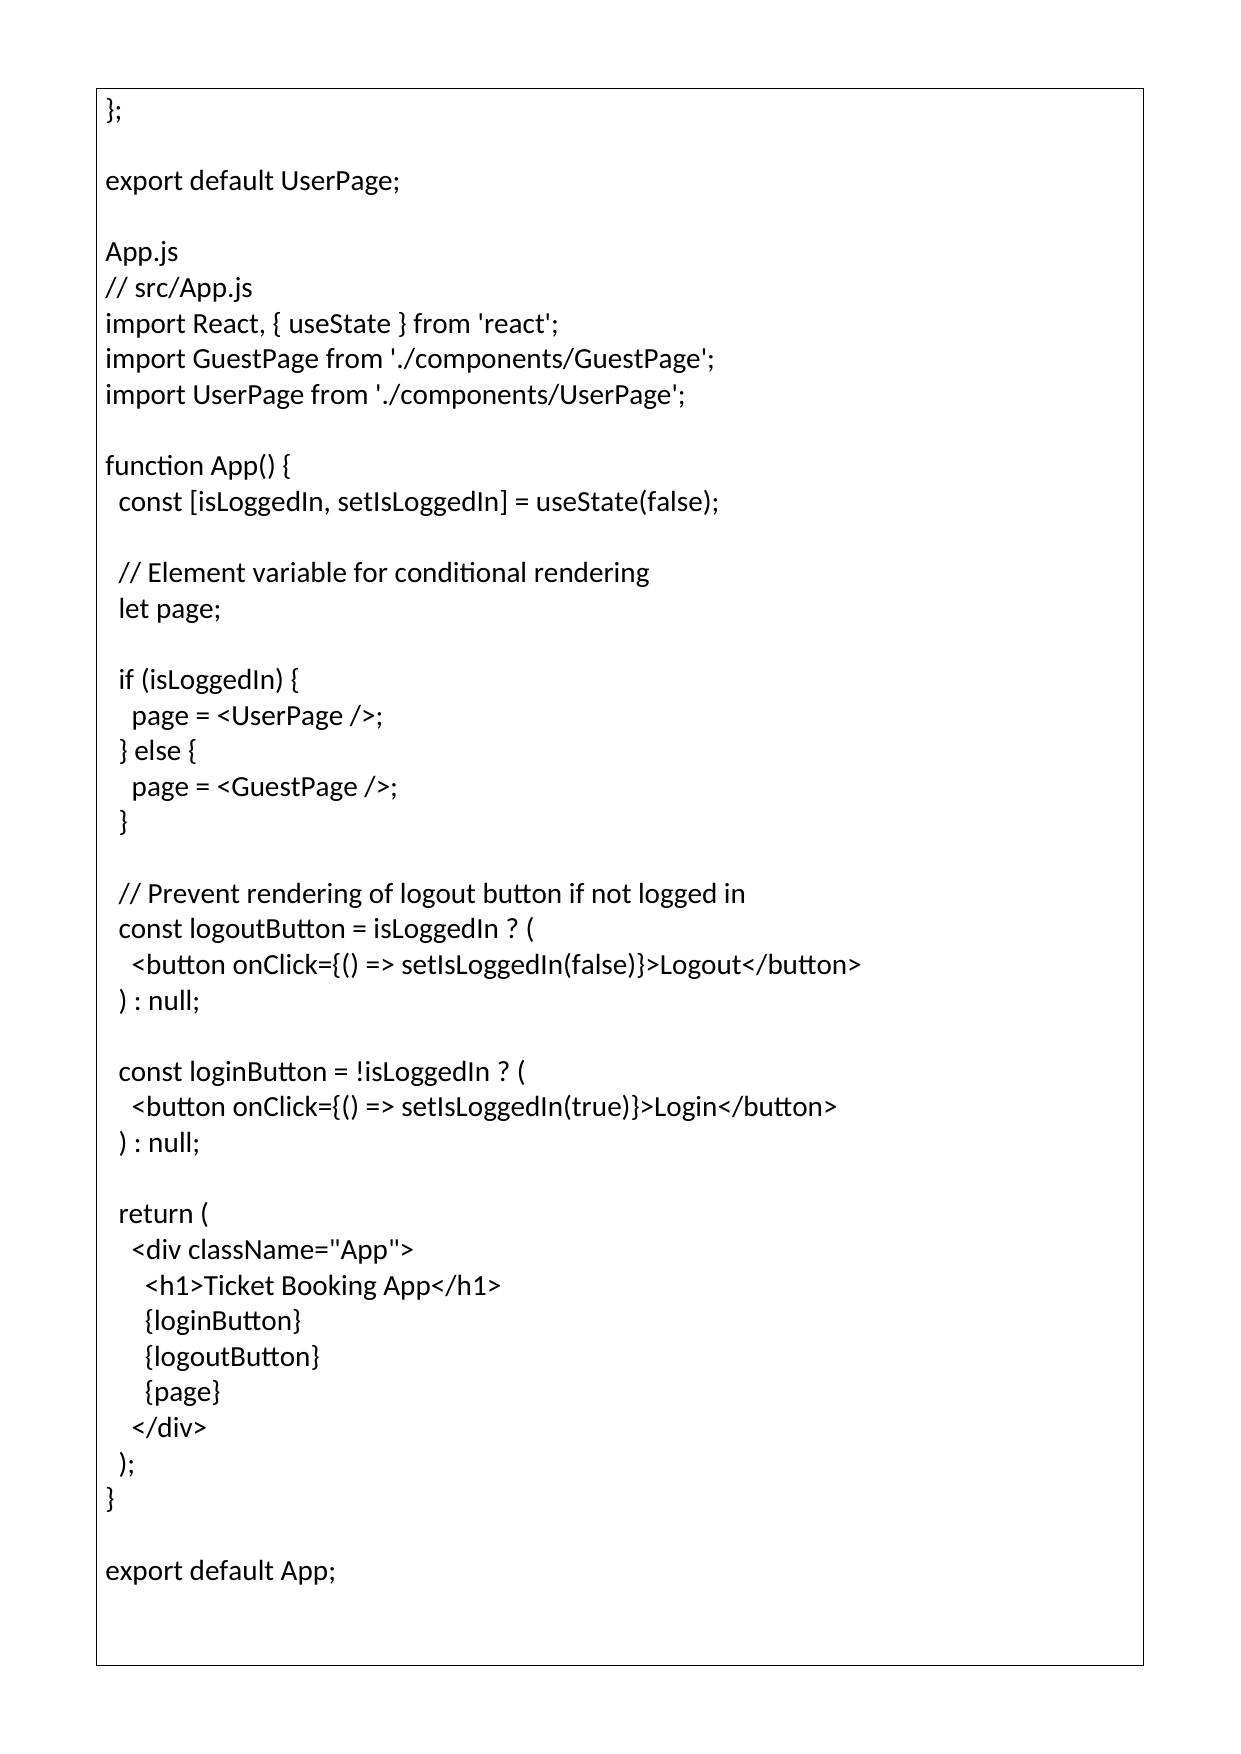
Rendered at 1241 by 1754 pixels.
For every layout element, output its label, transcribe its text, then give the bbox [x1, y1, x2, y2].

list }; [105, 91, 1135, 127]
list export default App; [105, 1552, 1135, 1587]
list if (isLoggedIn) { [105, 661, 1135, 697]
list } else { [105, 732, 1135, 768]
list const loginButton = !isLoggedIn ? ( [105, 1053, 1135, 1088]
list page = <UserPage />; [105, 697, 1135, 732]
list // Element variable for conditional rendering [105, 554, 1135, 590]
list {logoutButton} [105, 1338, 1135, 1373]
list const [isLoggedIn, setIsLoggedIn] = useState(false); [105, 483, 1135, 518]
list <button onClick={() => setIsLoggedIn(false)}>Logout</button> [105, 946, 1135, 982]
list return ( [105, 1195, 1135, 1231]
list const logoutButton = isLoggedIn ? ( [105, 910, 1135, 946]
list <div className="App"> [105, 1231, 1135, 1267]
list ); [105, 1445, 1135, 1480]
list ) : null; [105, 982, 1135, 1017]
list ) : null; [105, 1124, 1135, 1160]
list {page} [105, 1373, 1135, 1409]
list export default UserPage; [105, 162, 1135, 198]
list // Prevent rendering of logout button if not logged in [105, 875, 1135, 910]
list } [105, 1480, 1135, 1516]
list <button onClick={() => setIsLoggedIn(true)}>Login</button> [105, 1088, 1135, 1124]
list function App() { [105, 447, 1135, 483]
list App.js [105, 233, 1135, 269]
list // src/App.js [105, 269, 1135, 305]
list page = <GuestPage />; [105, 768, 1135, 803]
list } [105, 803, 1135, 839]
list let page; [105, 590, 1135, 625]
list import React, { useState } from 'react'; [105, 305, 1135, 340]
list <h1>Ticket Booking App</h1> [105, 1267, 1135, 1302]
list import UserPage from './components/UserPage'; [105, 376, 1135, 412]
list {loginButton} [105, 1302, 1135, 1338]
list import GuestPage from './components/GuestPage'; [105, 340, 1135, 376]
list </div> [105, 1409, 1135, 1445]
